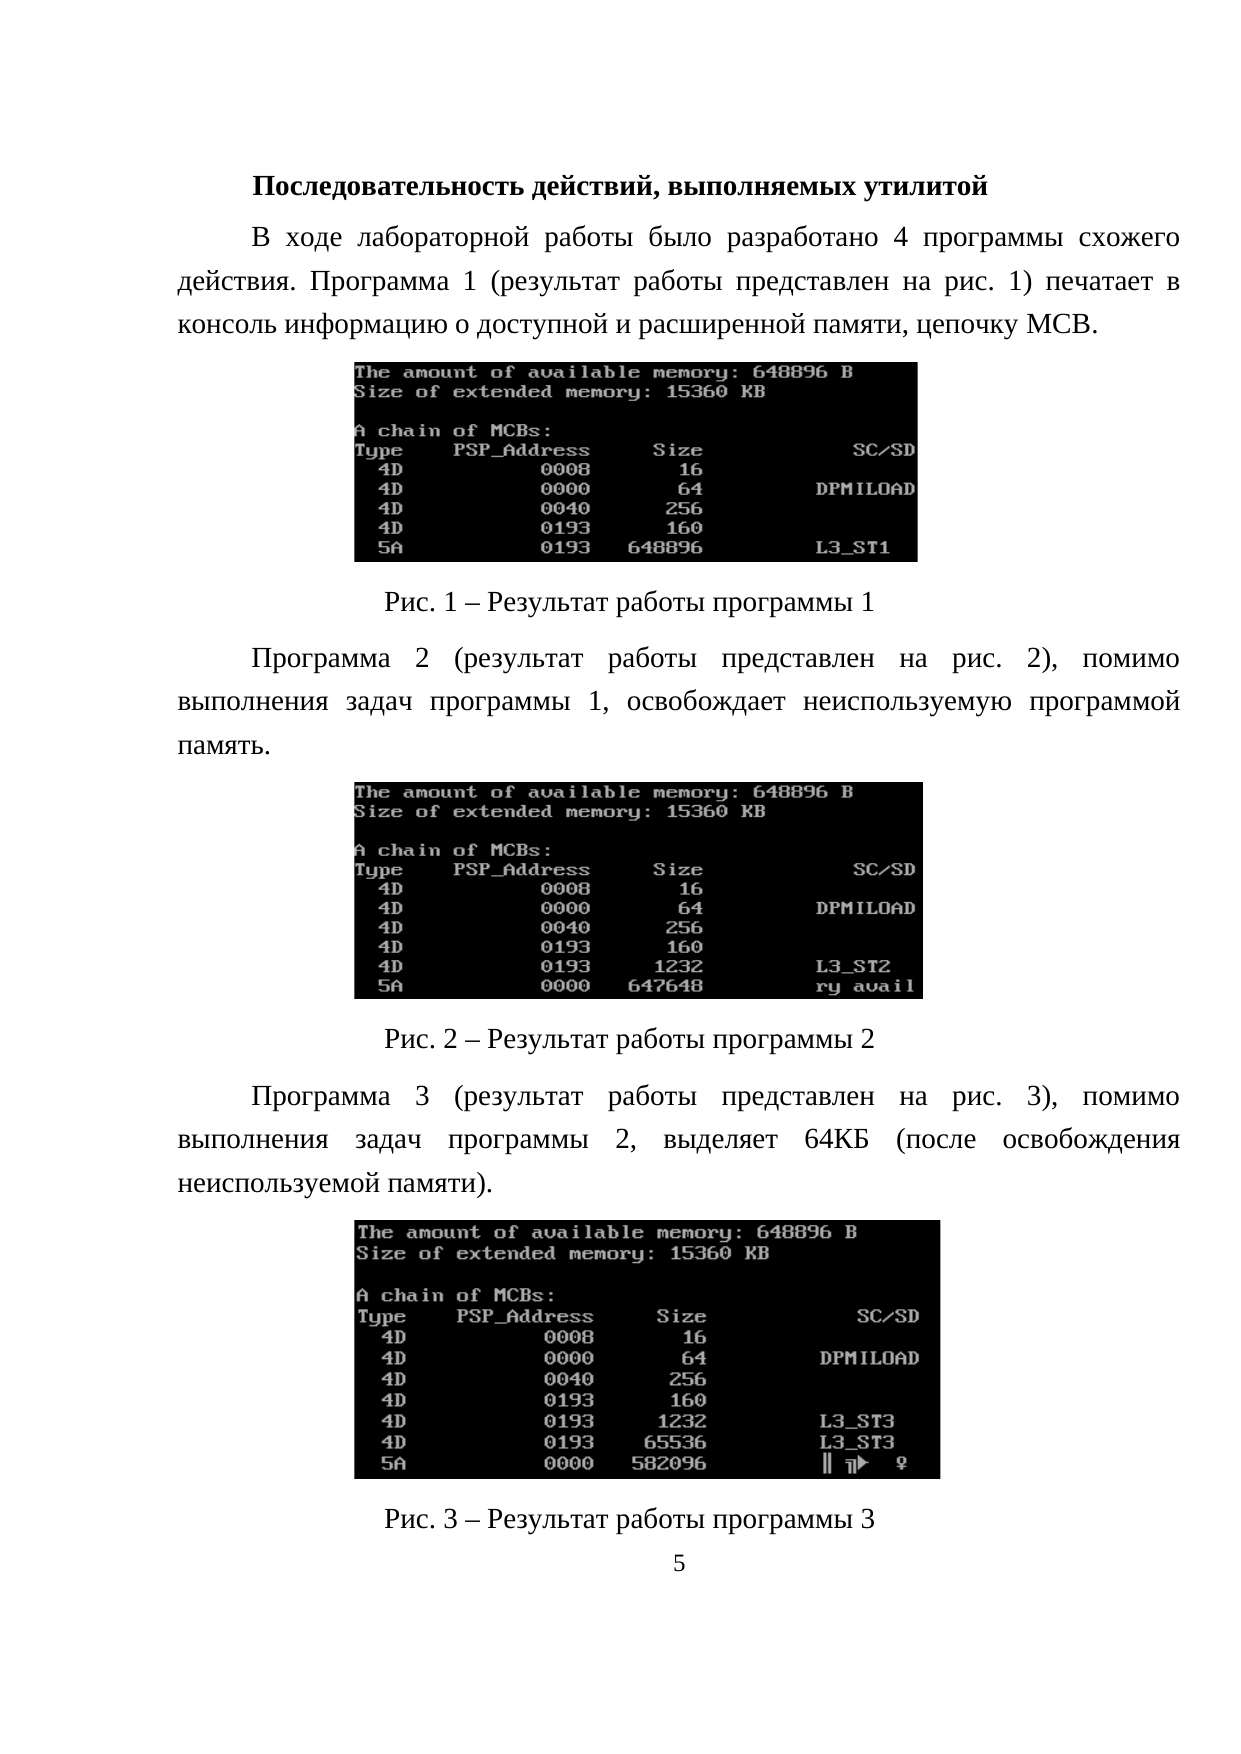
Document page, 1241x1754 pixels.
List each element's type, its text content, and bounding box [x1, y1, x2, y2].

subtitle Последовательность действий, выполняемых утилитой [177, 168, 1181, 202]
text Рис. 3 – Результат работы программы 3 [177, 1501, 1181, 1535]
text Программа 3 (результат работы представлен на рис. 3), помимо выполнения задач программы 2, выделяет 64КБ (после освобождения неиспользуемой памяти). [177, 1078, 1181, 1198]
picture [354, 1220, 941, 1479]
text Рис. 1 – Результат работы программы 1 [177, 584, 1181, 617]
text В ходе лабораторной работы было разработано 4 программы схожего действия. Программа 1 (результат работы представлен на рис. 1) печатает в консоль информацию о доступной и расширенной памяти, цепочку MCB. [177, 219, 1181, 340]
text Рис. 2 – Результат работы программы 2 [177, 1022, 1181, 1055]
text Программа 2 (результат работы представлен на рис. 2), помимо выполнения задач программы 1, освобождает неиспользуемую программой память. [177, 640, 1181, 760]
picture [354, 362, 918, 562]
picture [354, 782, 923, 999]
